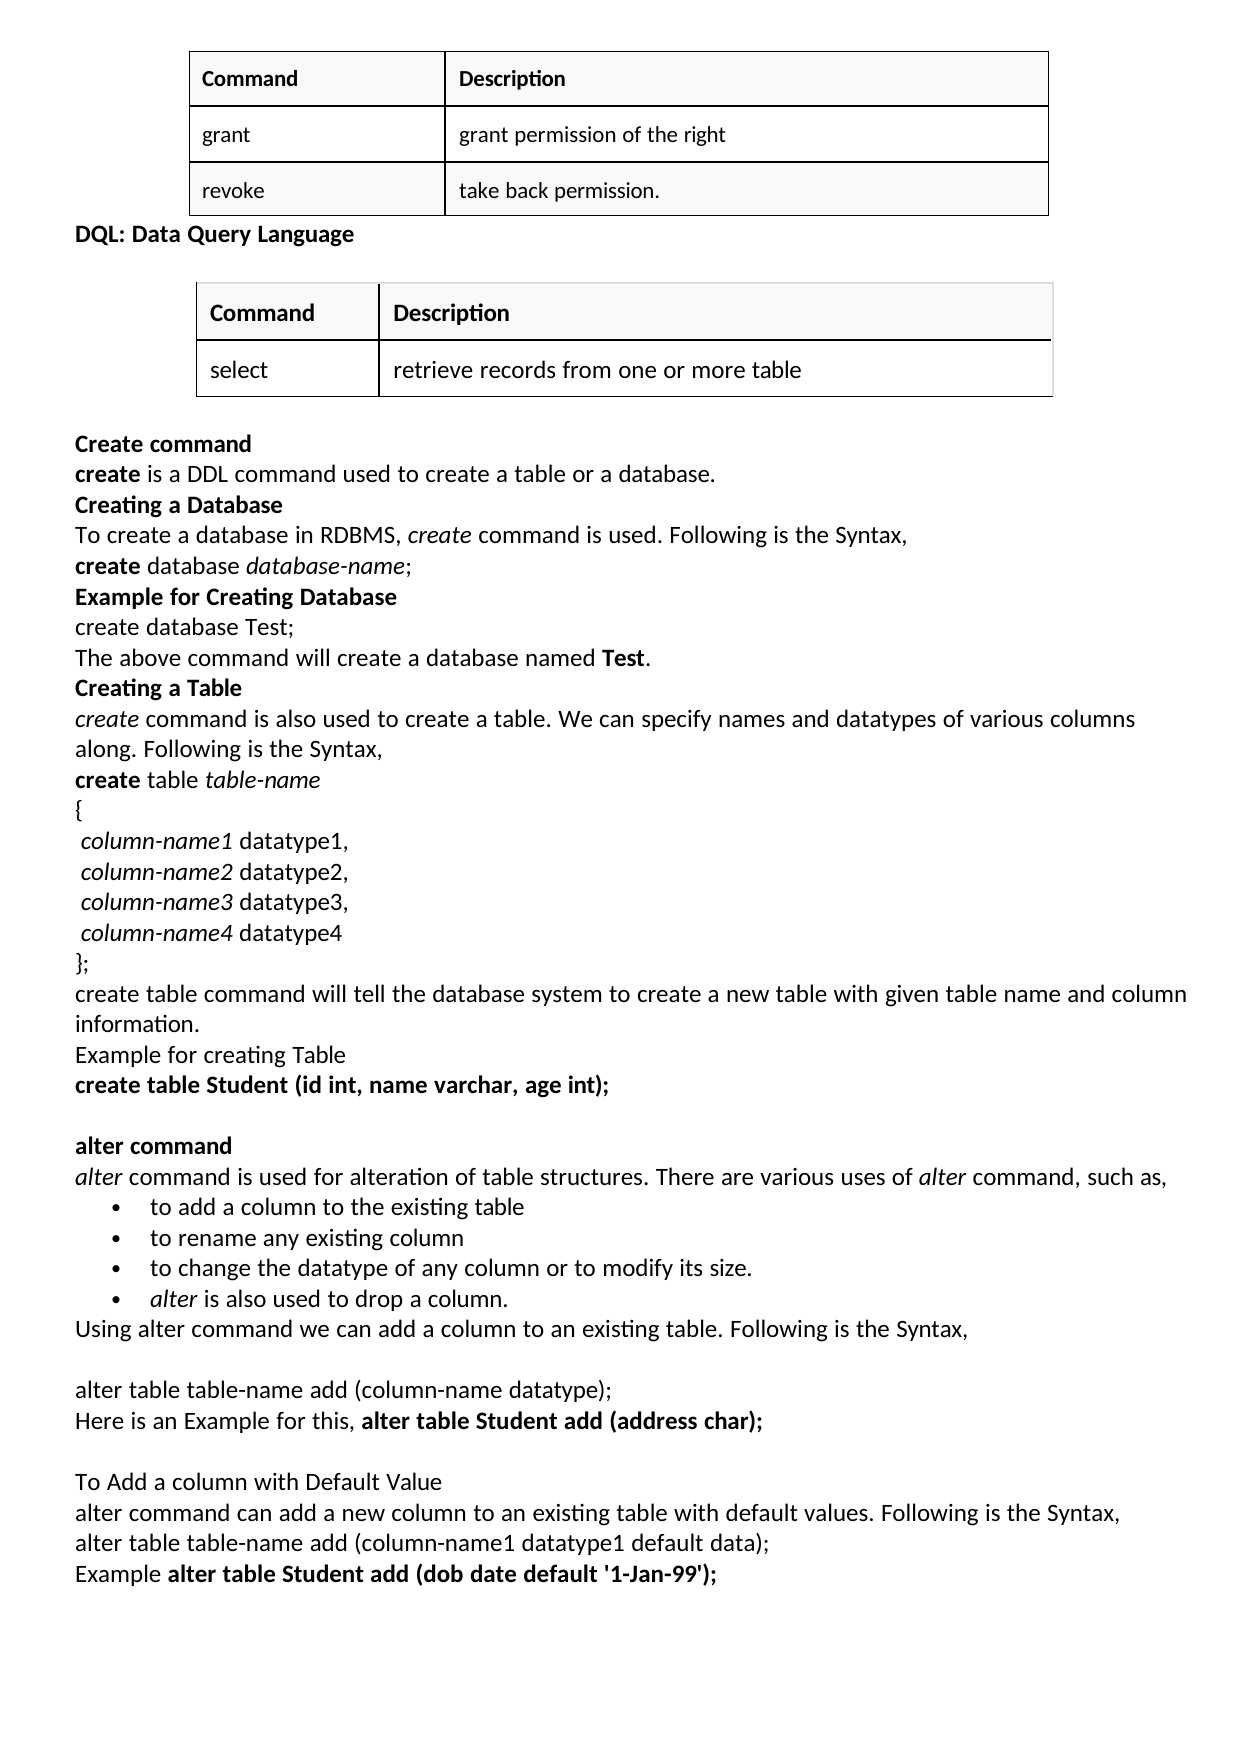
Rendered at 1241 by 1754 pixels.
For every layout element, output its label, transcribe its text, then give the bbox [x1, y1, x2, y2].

table_header Command [197, 284, 378, 339]
table_cell take back permission. [446, 163, 1048, 215]
text alter command [75, 1130, 1236, 1161]
text column-name1 datatype1, column-name2 datatype2, column-name3 datatype3, column-name4 datatype4 [81, 825, 349, 947]
text alter command can add a new column to an existing table with default values. Following is the Syntax, alter table table-name add (column-name1 datatype1 default data); [75, 1497, 1150, 1558]
text The above command will create a database named Test. [75, 642, 1236, 673]
list alter is also used to drop a column. [112, 1283, 1236, 1313]
text create command is also used to create a table. We can specify names and datatypes of various columns along. Following is the Syntax, [75, 703, 1150, 764]
table_cell grant permission of the right [446, 107, 1048, 161]
text create table table-name [75, 764, 1236, 795]
table_header Command [190, 52, 444, 105]
list to add a column to the existing table [112, 1191, 1236, 1222]
text Here is an Example for this, alter table Student add (address char); [75, 1405, 1236, 1436]
text Example for creating Table [75, 1039, 1236, 1069]
table_cell select [197, 341, 378, 396]
text Example alter table Student add (dob date default '1-Jan-99'); [75, 1558, 1236, 1588]
table_header Description [446, 52, 1048, 105]
table_cell revoke [190, 163, 444, 215]
list to rename any existing column [112, 1222, 1236, 1252]
text alter table table-name add (column-name datatype); [75, 1374, 1236, 1405]
text create table command will tell the database system to create a new table with given table name and column information. [75, 978, 1236, 1039]
text create is a DDL command used to create a table or a database. [75, 458, 1236, 489]
text alter command is used for alteration of table structures. There are various uses of alter command, such as, [75, 1161, 1236, 1191]
text }; [75, 947, 1236, 978]
text Create command [75, 428, 1236, 458]
subtitle DQL: Data Query Language [5, 218, 424, 249]
subtitle create table Student (id int, name varchar, age int); [75, 1069, 1236, 1100]
table_cell retrieve records from one or more table [380, 339, 1052, 396]
text To Add a column with Default Value [75, 1466, 1236, 1497]
text create database database-name; Example for Creating Database create database Test; [75, 550, 414, 642]
table_header Description [380, 284, 1052, 339]
list to change the datatype of any column or to modify its size. [112, 1252, 1236, 1283]
table_cell grant [190, 107, 444, 161]
subtitle Creating a Table [75, 673, 1236, 703]
text To create a database in RDBMS, create command is used. Following is the Syntax, [75, 519, 1236, 550]
text Using alter command we can add a column to an existing table. Following is the Syntax, [75, 1313, 1236, 1344]
text { [75, 795, 1236, 825]
subtitle Creating a Database [75, 489, 1236, 519]
